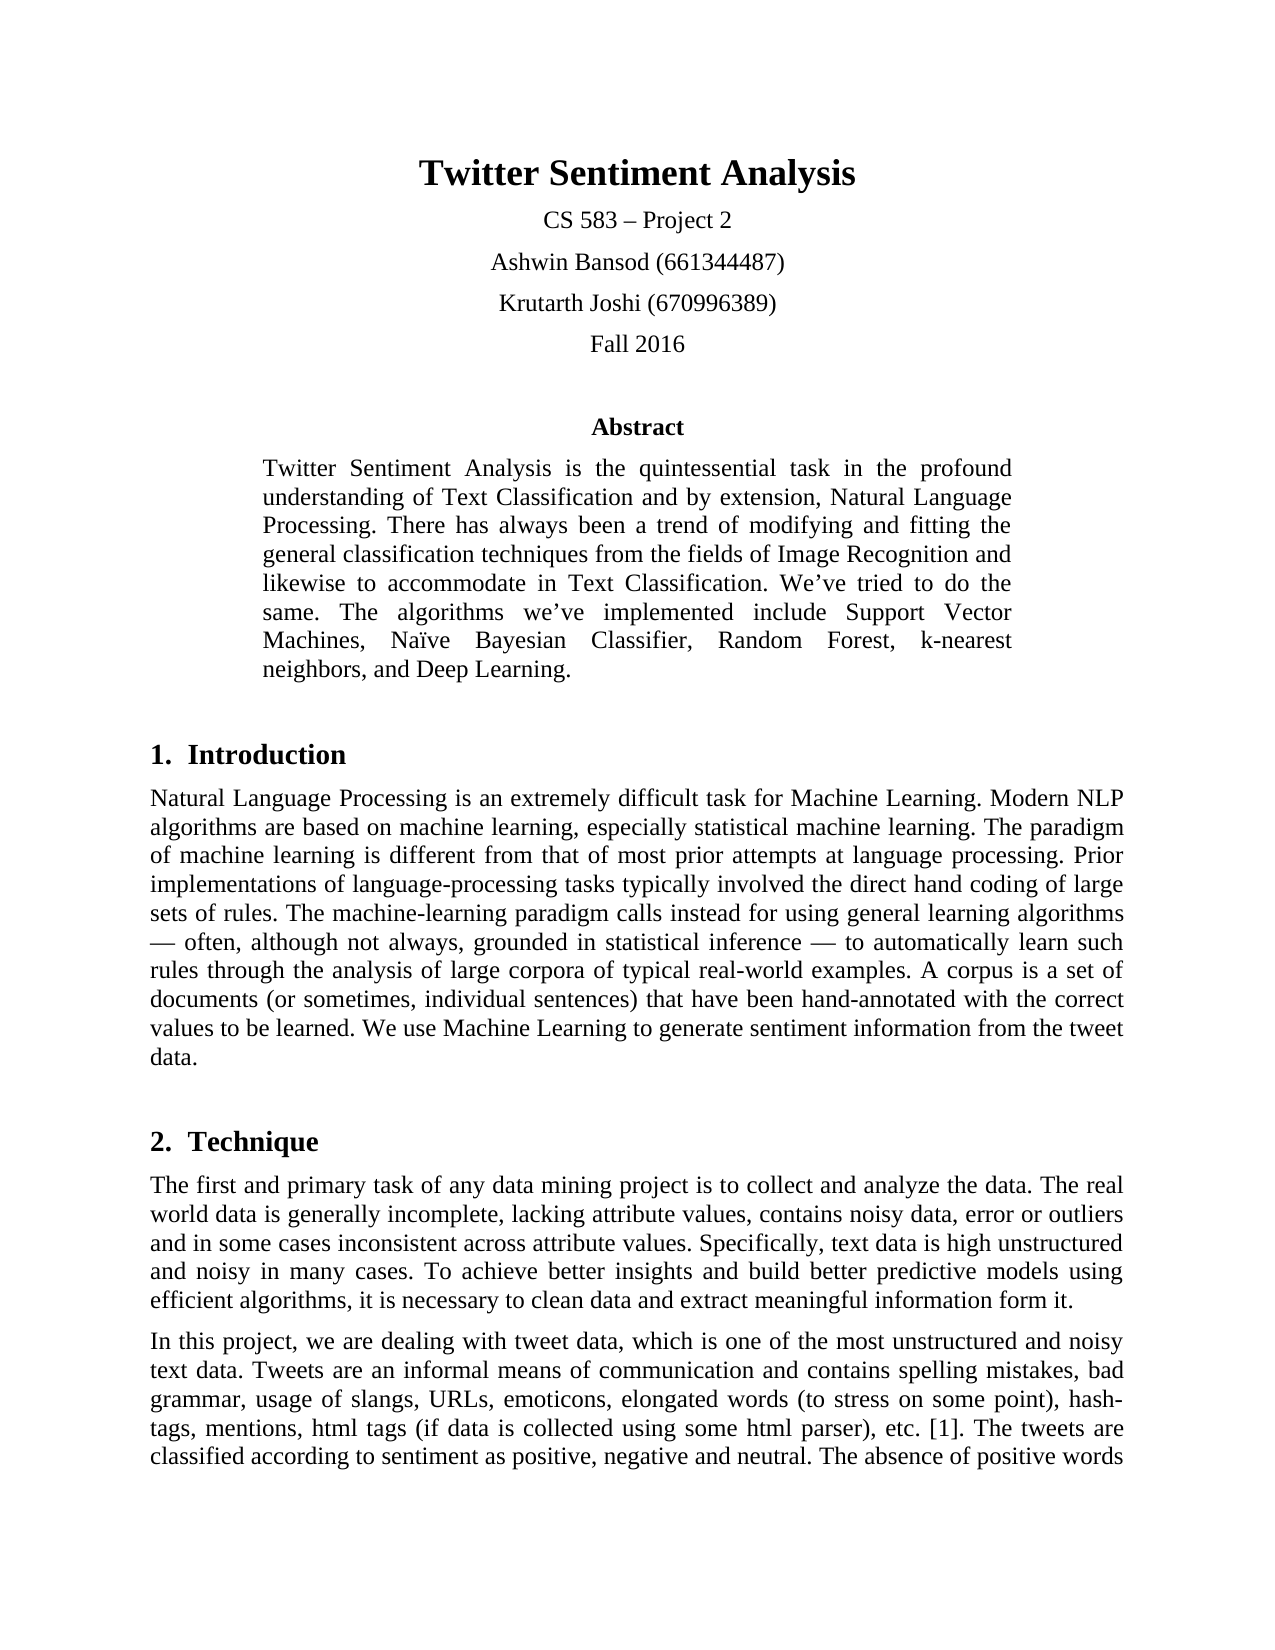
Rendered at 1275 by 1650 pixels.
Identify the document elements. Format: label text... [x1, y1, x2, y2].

text Abstract [262, 412, 1012, 441]
text Krutarth Joshi (670996389) [150, 288, 1125, 317]
text Twitter Sentiment Analysis [150, 150, 1125, 193]
list Technique [150, 1124, 1125, 1158]
text Natural Language Processing is an extremely difficult task for Machine Learning. Modern NLP algorithms are based on machine learning, especially statistical machine learning. The paradigm of machine learning is different from that of most prior attempts at language processing. Prior implementations of language-processing tasks typically involved the direct hand coding of large sets of rules. The machine-learning paradigm calls instead for using general learning algorithms — often, although not always, grounded in statistical inference — to automatically learn such rules through the analysis of large corpora of typical real-world examples. A corpus is a set of documents (or sometimes, individual sentences) that have been hand-annotated with the correct values to be learned. We use Machine Learning to generate sentiment information from the tweet data. [150, 783, 1125, 1070]
list Introduction [150, 737, 1125, 770]
text CS 583 – Project 2 [150, 206, 1125, 234]
text Fall 2016 [150, 329, 1125, 358]
text The first and primary task of any data mining project is to collect and analyze the data. The real world data is generally incomplete, lacking attribute values, contains noisy data, error or outliers and in some cases inconsistent across attribute values. Specifically, text data is high unstructured and noisy in many cases. To achieve better insights and build better predictive models using efficient algorithms, it is necessary to clean data and extract meaningful information form it. [150, 1170, 1125, 1314]
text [150, 1326, 1125, 1470]
text Ashwin Bansod (661344487) [150, 247, 1125, 276]
text Twitter Sentiment Analysis is the quintessential task in the profound understanding of Text Classification and by extension, Natural Language Processing. There has always been a trend of modifying and fitting the general classification techniques from the fields of Image Recognition and likewise to accommodate in Text Classification. We’ve tried to do the same. The algorithms we’ve implemented include Support Vector Machines, Naïve Bayesian Classifier, Random Forest, k-nearest neighbors, and Deep Learning. [262, 453, 1012, 683]
